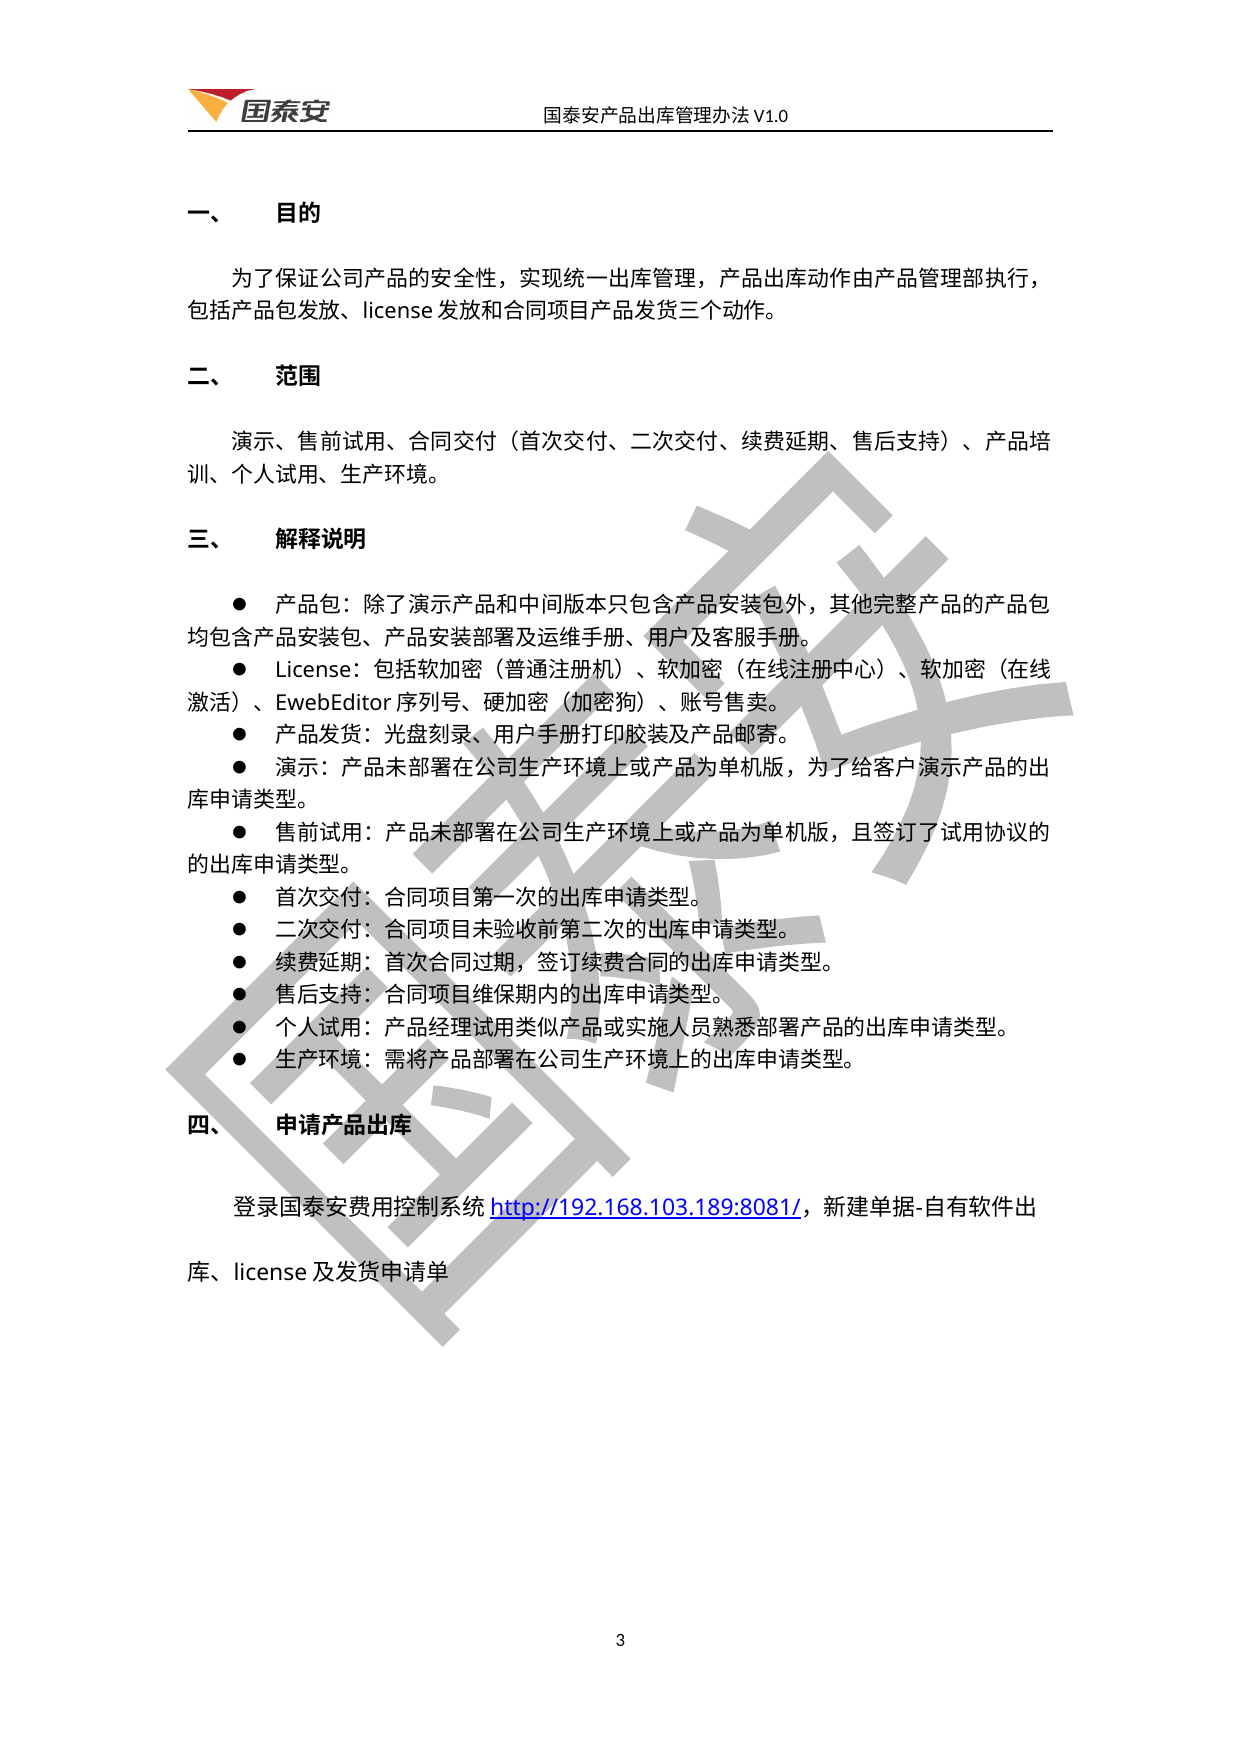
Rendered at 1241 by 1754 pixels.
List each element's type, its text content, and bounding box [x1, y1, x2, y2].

list 生产环境：需将产品部署在公司生产环境上的出库申请类型。 [187, 1042, 1053, 1074]
list 首次交付：合同项目第一次的出库申请类型。 [187, 879, 1053, 912]
text 登录国泰安费用控制系统http://192.168.103.189:8081/，新建单据-自有软件出库、license及发货申请单 [187, 1173, 1053, 1303]
list 个人试用：产品经理试用类似产品或实施人员熟悉部署产品的出库申请类型。 [187, 1009, 1053, 1042]
list 售后支持：合同项目维保期内的出库申请类型。 [187, 977, 1053, 1009]
list 二次交付：合同项目未验收前第二次的出库申请类型。 [187, 912, 1053, 944]
subtitle 解释说明 [187, 505, 1053, 570]
text 演示、售前试用、合同交付（首次交付、二次交付、续费延期、售后支持）、产品培训、个人试用、生产环境。 [187, 424, 1053, 489]
list 产品发货：光盘刻录、用户手册打印胶装及产品邮寄。 [187, 717, 1053, 749]
subtitle 目的 [187, 179, 1053, 244]
list License：包括软加密（普通注册机）、软加密（在线注册中心）、软加密（在线激活）、EwebEditor序列号、硬加密（加密狗）、账号售卖。 [187, 652, 1053, 717]
list 续费延期：首次合同过期，签订续费合同的出库申请类型。 [187, 944, 1053, 977]
list 演示：产品未部署在公司生产环境上或产品为单机版，为了给客户演示产品的出库申请类型。 [187, 749, 1053, 814]
picture [187, 88, 332, 123]
subtitle 范围 [187, 342, 1053, 407]
list 产品包：除了演示产品和中间版本只包含产品安装包外，其他完整产品的产品包均包含产品安装包、产品安装部署及运维手册、用户及客服手册。 [187, 587, 1053, 652]
text 为了保证公司产品的安全性，实现统一出库管理，产品出库动作由产品管理部执行，包括产品包发放、license发放和合同项目产品发货三个动作。 [187, 260, 1053, 325]
subtitle 申请产品出库 [187, 1091, 1053, 1156]
list 售前试用：产品未部署在公司生产环境上或产品为单机版，且签订了试用协议的的出库申请类型。 [187, 814, 1053, 879]
